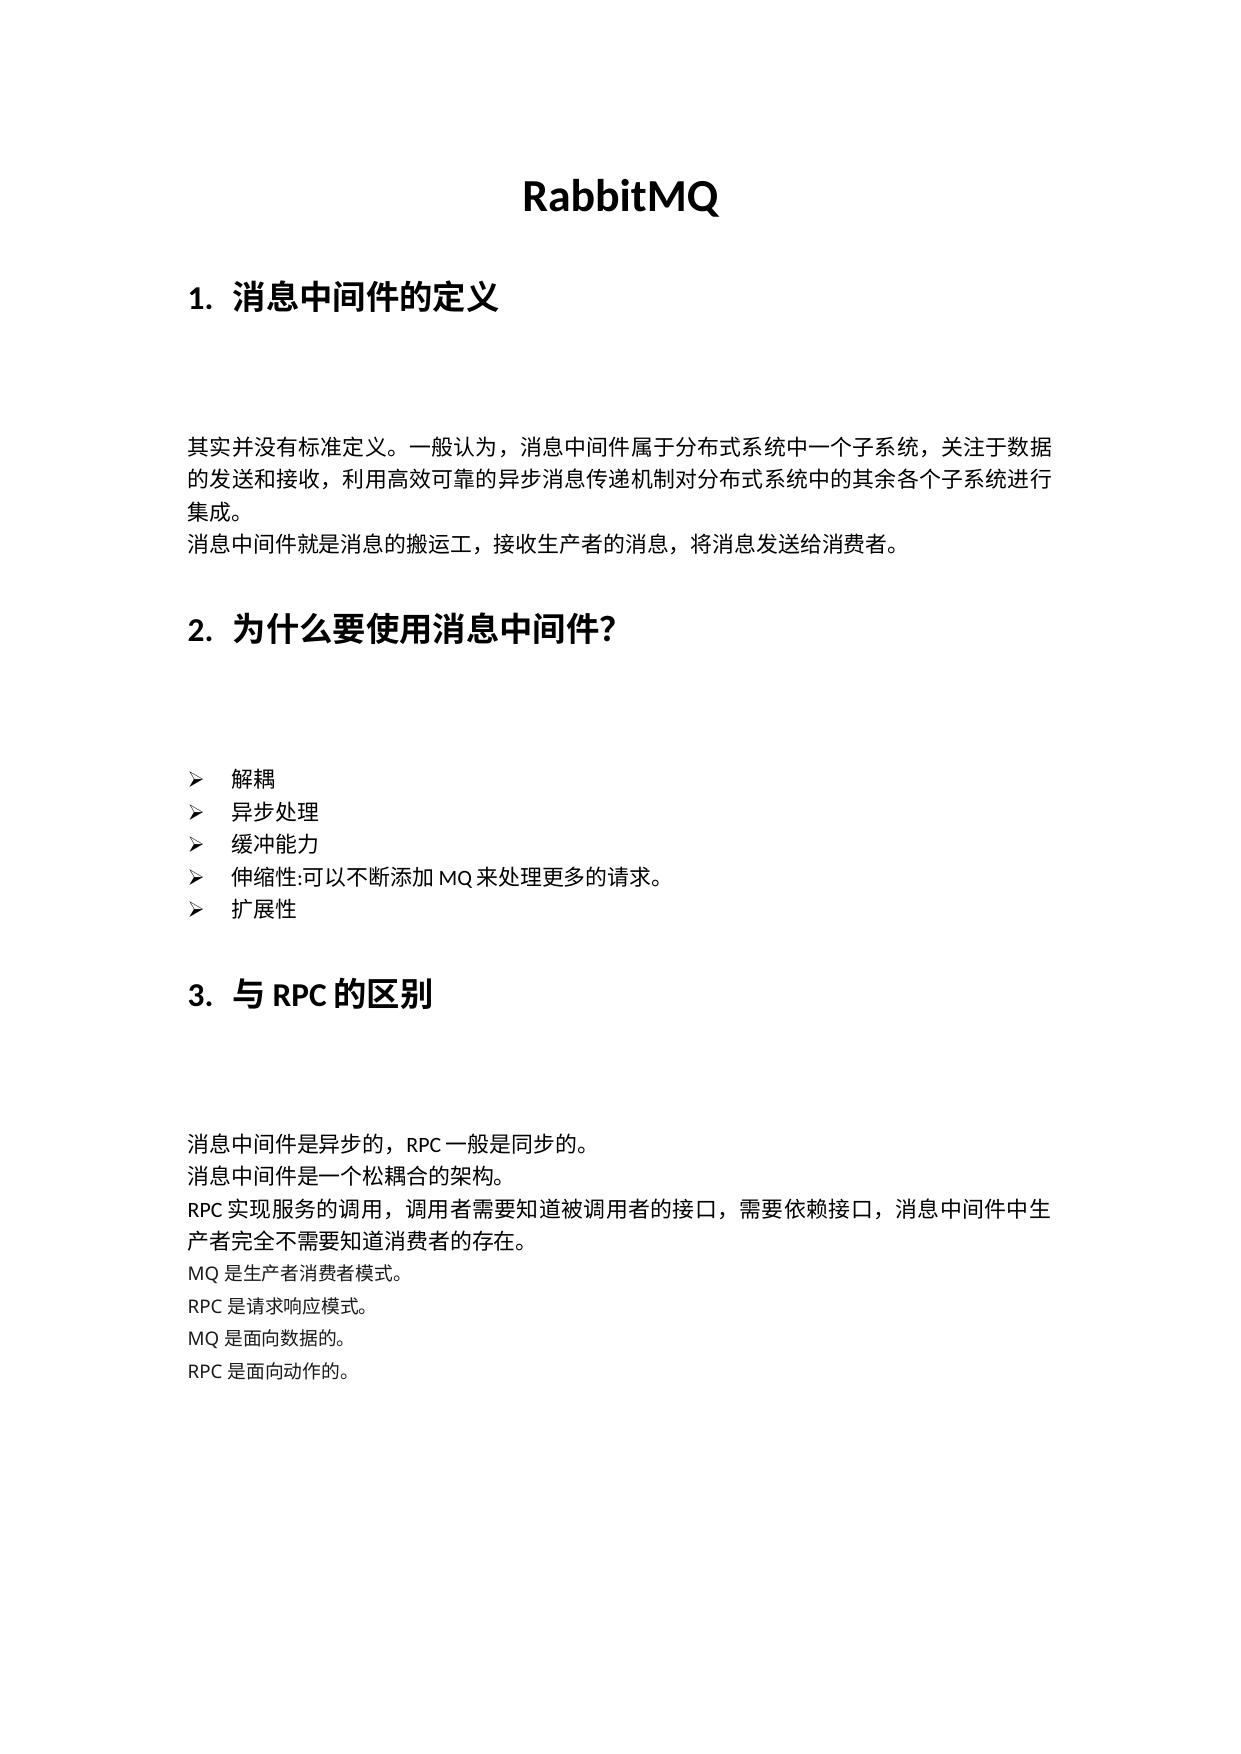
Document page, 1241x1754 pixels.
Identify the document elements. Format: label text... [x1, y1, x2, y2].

subtitle 为什么要使用消息中间件？ [187, 595, 1053, 660]
subtitle 消息中间件的定义 [187, 262, 1053, 327]
text MQ 是生产者消费者模式。 RPC 是请求响应模式。 MQ 是面向数据的。 RPC 是面向动作的。 [187, 1256, 1053, 1386]
text 消息中间件就是消息的搬运工，接收生产者的消息，将消息发送给消费者。 [187, 527, 1053, 559]
text 消息中间件是异步的，RPC一般是同步的。 [187, 1126, 1053, 1159]
list 异步处理 [187, 794, 1053, 827]
list 扩展性 [187, 892, 1053, 924]
text RabbitMQ [187, 162, 1053, 227]
list 解耦 [187, 762, 1053, 794]
list 伸缩性:可以不断添加MQ来处理更多的请求。 [187, 859, 1053, 892]
text 消息中间件是一个松耦合的架构。 [187, 1159, 1053, 1191]
text 其实并没有标准定义。一般认为，消息中间件属于分布式系统中一个子系统，关注于数据的发送和接收，利用高效可靠的异步消息传递机制对分布式系统中的其余各个子系统进行集成。 [187, 429, 1053, 527]
subtitle 与RPC的区别 [187, 959, 1053, 1024]
list 缓冲能力 [187, 827, 1053, 859]
text RPC实现服务的调用，调用者需要知道被调用者的接口，需要依赖接口，消息中间件中生产者完全不需要知道消费者的存在。 [187, 1191, 1053, 1256]
